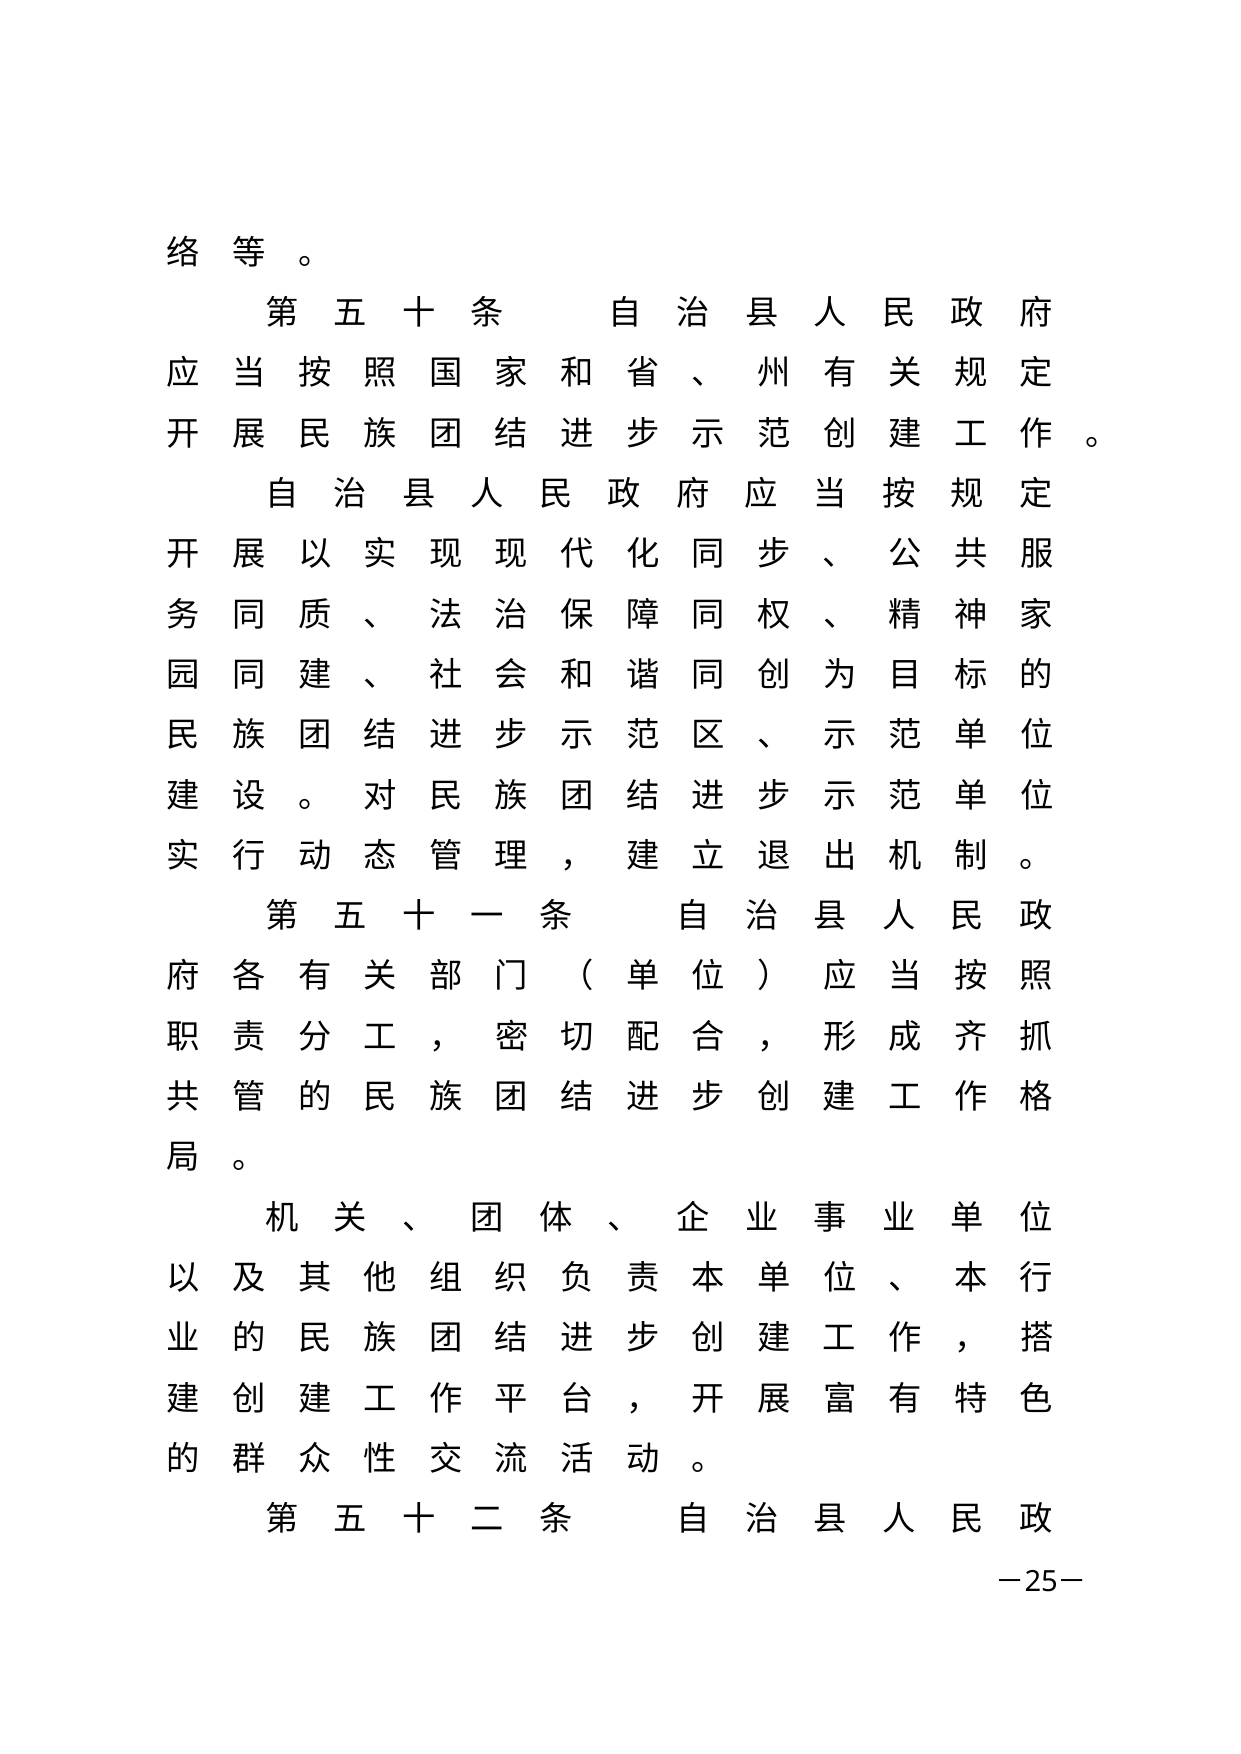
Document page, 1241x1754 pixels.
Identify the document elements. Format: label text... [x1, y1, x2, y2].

text 第四十九条 自治县人民政府应当制定民族团结进步创建工作规划，推进民族团结进步创建工作进乡（镇）、进村（社区）、进牧场、进宗教活动场所、进机关、进企业、进学校、进医院、进军营、进岗位、进家庭、进网络等。 [167, 219, 1085, 280]
text 第五十一条 自治县人民政府各有关部门（单位）应当按照职责分工，密切配合，形成齐抓共管的民族团结进步创建工作格局。 [167, 883, 1085, 1184]
text 第五十二条 自治县人民政府应当健全民族团结进步教育常态化机制，把民族团结进步教育纳入国民教育、干部教育、社会教育的内容，构建课堂教学、社会实践、主题教育多位一体的教育平台。 [167, 1486, 1085, 1546]
text 第五十条 自治县人民政府应当按照国家和省、州有关规定开展民族团结进步示范创建工作。 [167, 280, 1085, 461]
text 自治县人民政府应当按规定开展以实现现代化同步、公共服务同质、法治保障同权、精神家园同建、社会和谐同创为目标的民族团结进步示范区、示范单位建设。对民族团结进步示范单位实行动态管理，建立退出机制。 [167, 461, 1085, 883]
text 机关、团体、企业事业单位以及其他组织负责本单位、本行业的民族团结进步创建工作，搭建创建工作平台，开展富有特色的群众性交流活动。 [167, 1184, 1085, 1486]
